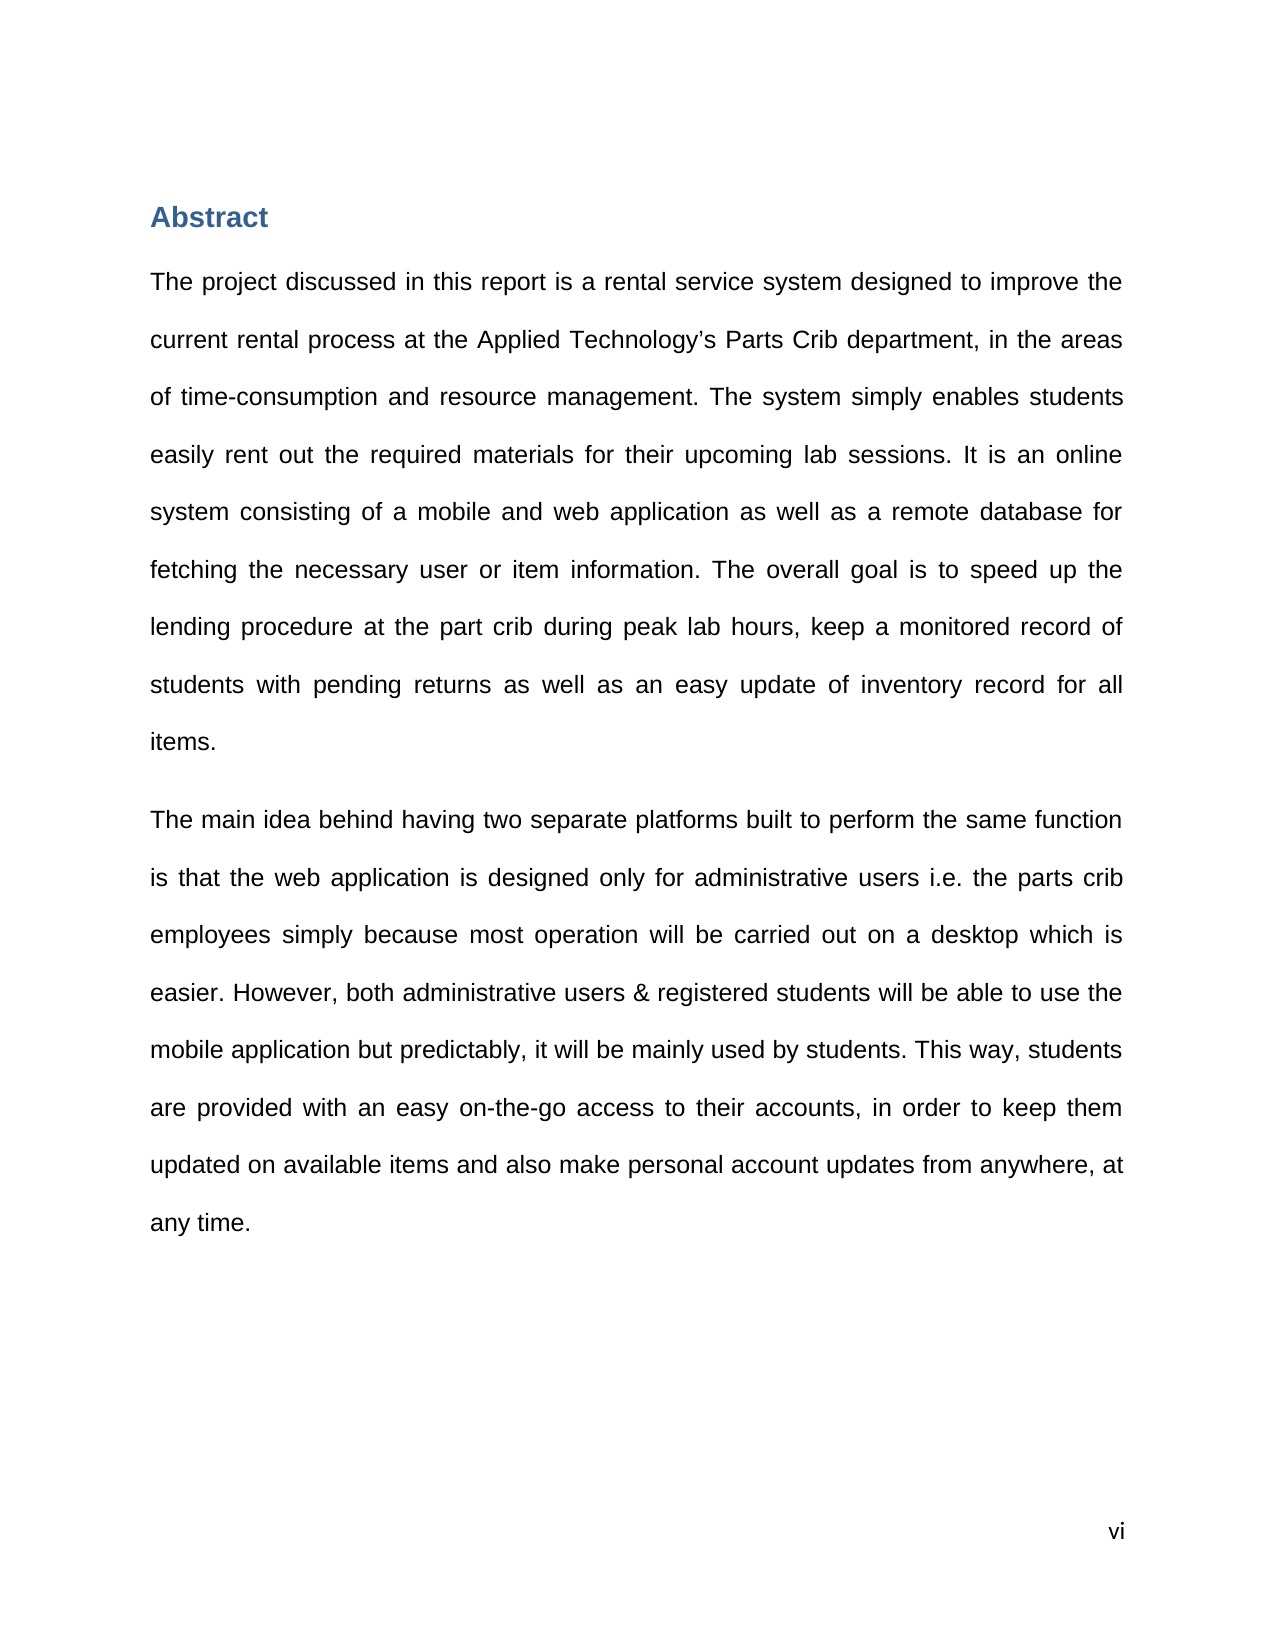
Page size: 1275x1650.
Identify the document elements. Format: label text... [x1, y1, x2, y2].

subtitle Abstract [150, 200, 1125, 233]
text The main idea behind having two separate platforms built to perform the same function is that the web application is designed only for administrative users i.e. the parts crib employees simply because most operation will be carried out on a desktop which is easier. However, both administrative users & registered students will be able to use the mobile application but predictably, it will be mainly used by students. This way, students are provided with an easy on-the-go access to their accounts, in order to keep them updated on available items and also make personal account updates from anywhere, at any time. [150, 805, 1125, 1237]
text The project discussed in this report is a rental service system designed to improve the current rental process at the Applied Technology’s Parts Crib department, in the areas of time-consumption and resource management. The system simply enables students easily rent out the required materials for their upcoming lab sessions. It is an online system consisting of a mobile and web application as well as a remote database for fetching the necessary user or item information. The overall goal is to speed up the lending procedure at the part crib during peak lab hours, keep a monitored record of students with pending returns as well as an easy update of inventory record for all items. [150, 267, 1125, 756]
